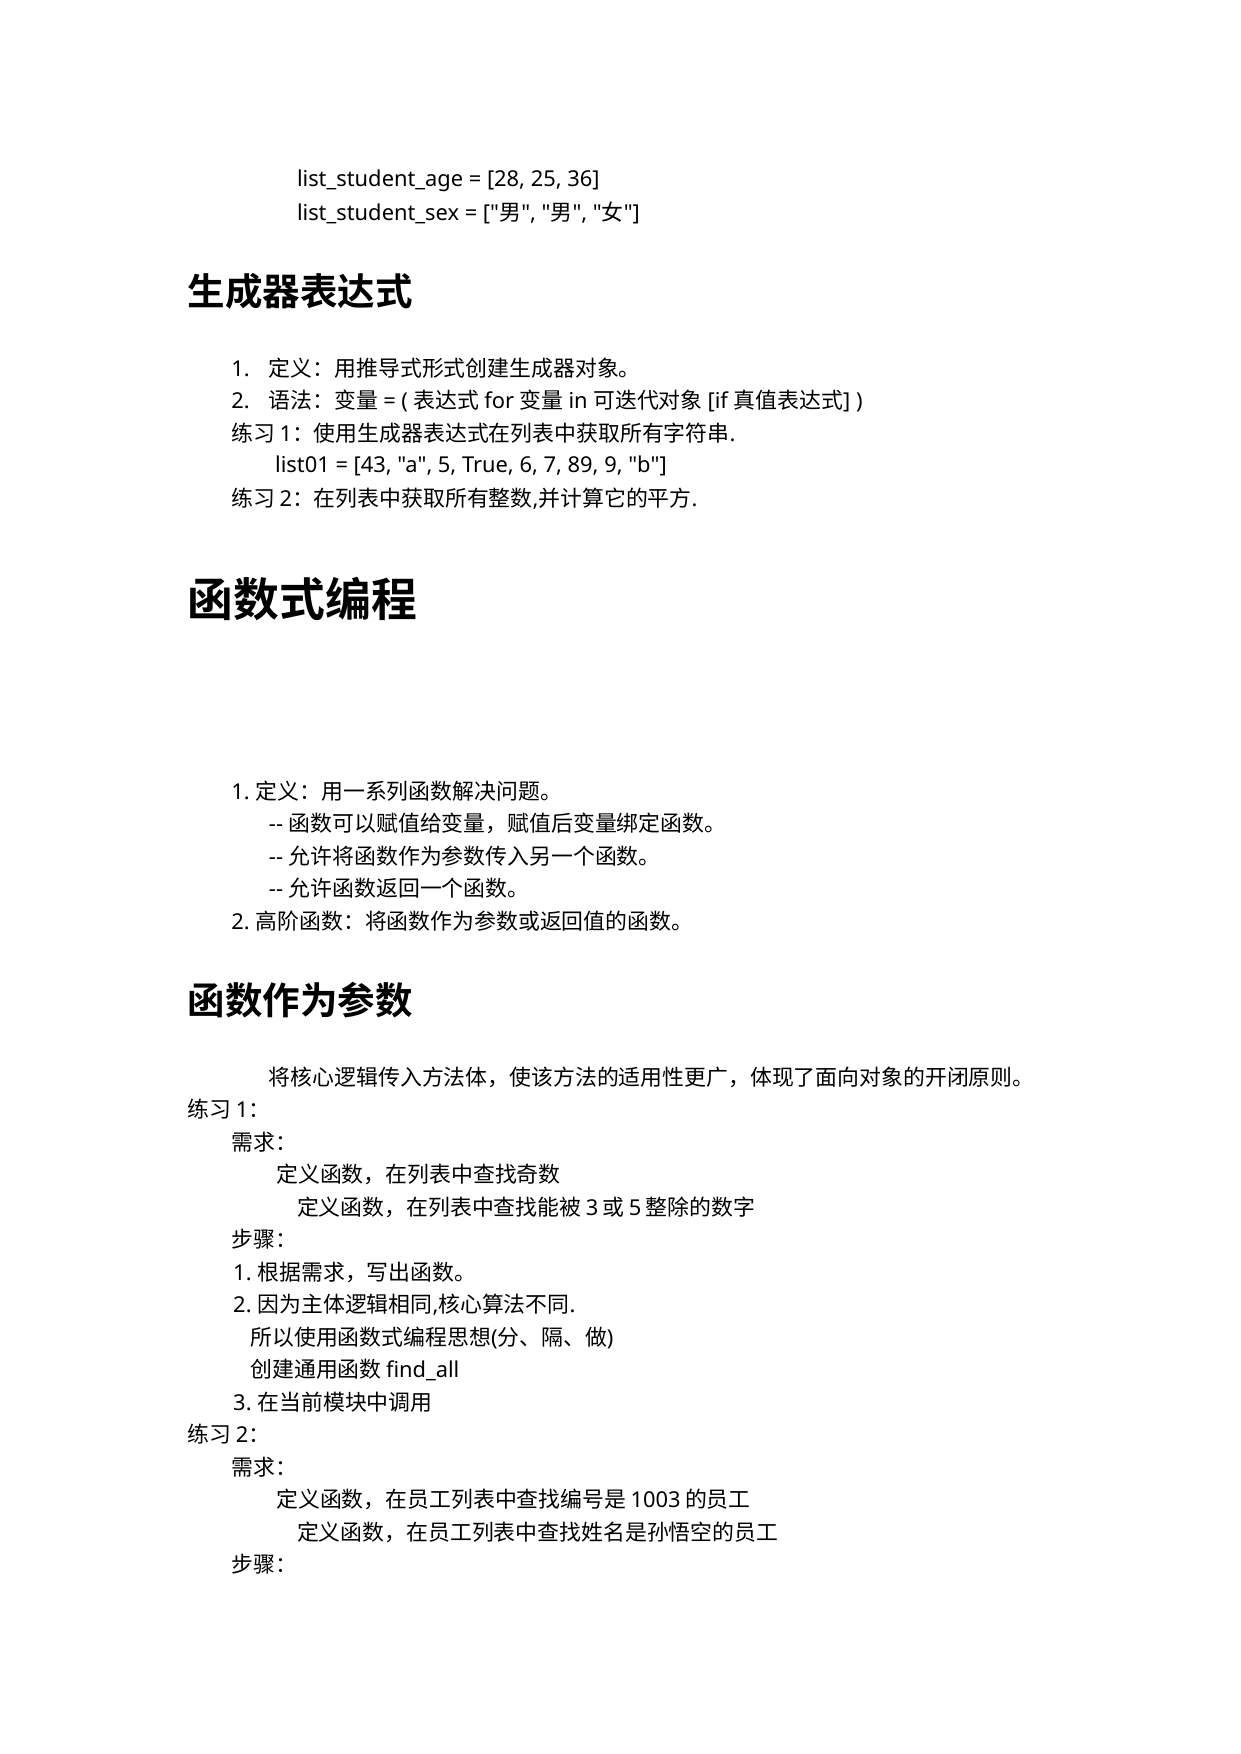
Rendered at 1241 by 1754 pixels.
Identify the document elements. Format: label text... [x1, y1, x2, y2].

text 练习2：在列表中获取所有整数,并计算它的平方. [231, 480, 1053, 513]
text 2. 因为主体逻辑相同,核心算法不同. [187, 1287, 1053, 1319]
text 步骤： [187, 1222, 1053, 1254]
text 定义函数，在列表中查找能被3或5整除的数字 [253, 1189, 1053, 1222]
text 练习1： [187, 1092, 1053, 1124]
list -- 允许将函数作为参数传入另一个函数。 [269, 839, 1053, 871]
text 所以使用函数式编程思想(分、隔、做) [187, 1319, 1053, 1352]
list 语法：变量 = ( 表达式 for 变量 in 可迭代对象 [if 真值表达式] ) [231, 383, 1053, 415]
list 将核心逻辑传入方法体，使该方法的适用性更广，体现了面向对象的开闭原则。 [269, 1059, 1053, 1092]
text 需求： [187, 1124, 1053, 1157]
text list01 = [43, "a", 5, True, 6, 7, 89, 9, "b"] [231, 448, 1053, 480]
list -- 允许函数返回一个函数。 [269, 871, 1053, 904]
text list_student_age = [28, 25, 36] [297, 162, 1053, 194]
text 需求： [187, 1449, 1053, 1482]
subtitle 函数作为参数 [187, 965, 1053, 1030]
text 定义函数，在列表中查找奇数 [253, 1157, 1053, 1189]
list -- 函数可以赋值给变量，赋值后变量绑定函数。 [269, 806, 1053, 839]
text 1. 根据需求，写出函数。 [187, 1254, 1053, 1287]
text 步骤： [187, 1547, 1053, 1579]
subtitle 函数式编程 [187, 548, 1053, 646]
text 创建通用函数find_all [187, 1352, 1053, 1384]
list 定义：用推导式形式创建生成器对象。 [231, 350, 1053, 383]
text 练习1：使用生成器表达式在列表中获取所有字符串. [231, 415, 1053, 448]
text 定义函数，在员工列表中查找编号是1003的员工 [253, 1482, 1053, 1514]
text 1. 定义：用一系列函数解决问题。 [187, 774, 1053, 806]
text 3. 在当前模块中调用 [187, 1384, 1053, 1417]
text 定义函数，在员工列表中查找姓名是孙悟空的员工 [297, 1514, 1053, 1547]
text 练习2： [187, 1417, 1053, 1449]
text list_student_sex = ["男", "男", "女"] [297, 194, 1053, 227]
text 2. 高阶函数：将函数作为参数或返回值的函数。 [187, 904, 1053, 936]
subtitle 生成器表达式 [187, 256, 1053, 321]
